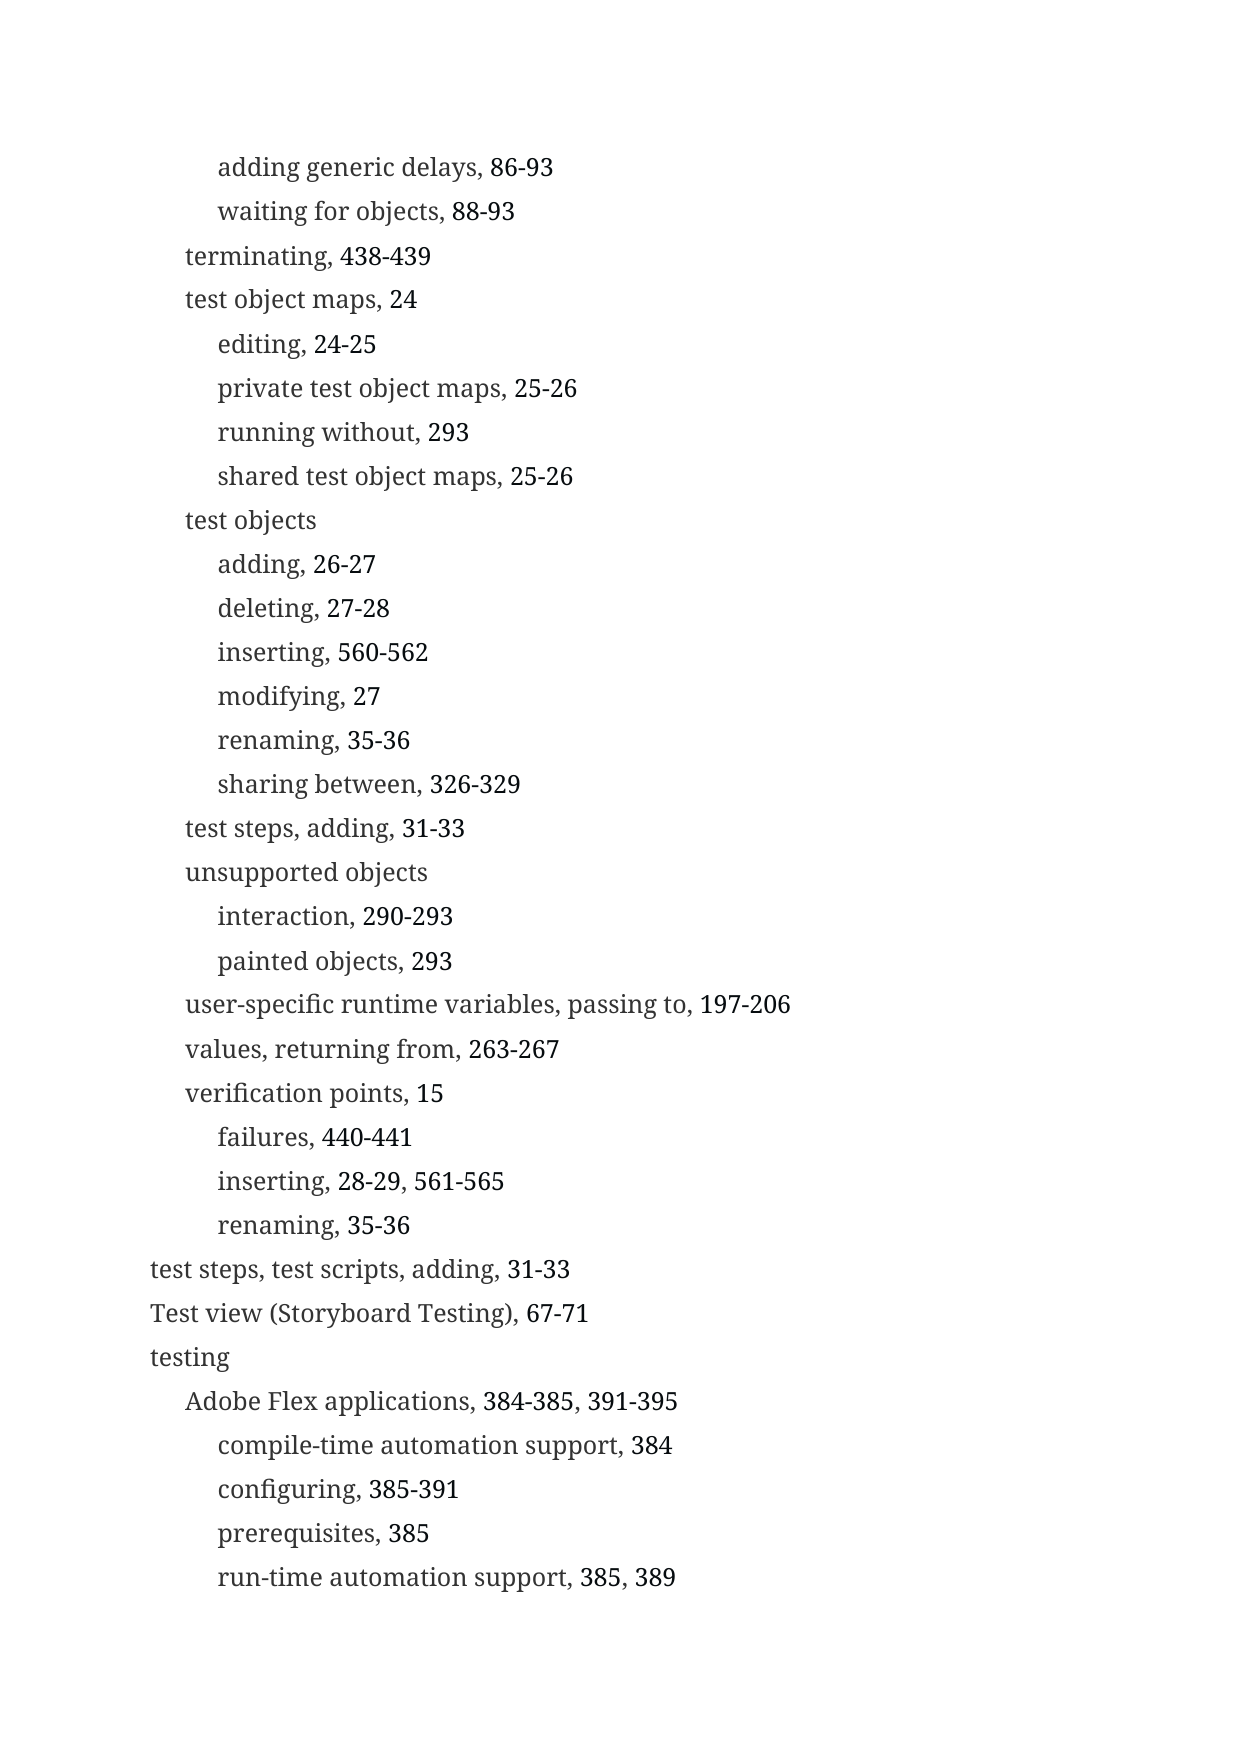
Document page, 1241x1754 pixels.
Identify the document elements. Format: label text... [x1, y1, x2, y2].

text painted objects, 293 [217, 943, 1090, 977]
text user-specific runtime variables, passing to, 197-206 [185, 987, 1090, 1021]
text sharing between, 326-329 [217, 767, 1090, 801]
text private test object maps, 25-26 [217, 370, 1090, 404]
text renaming, 35-36 [217, 723, 1090, 757]
text interaction, 290-293 [217, 899, 1090, 933]
text deleting, 27-28 [217, 591, 1090, 625]
text test steps, test scripts, adding, 31-33 [150, 1252, 1090, 1286]
text compile-time automation support, 384 [217, 1428, 1090, 1462]
text verification points, 15 [185, 1075, 1090, 1109]
text editing, 24-25 [217, 326, 1090, 360]
text shared test object maps, 25-26 [217, 458, 1090, 492]
text inserting, 560-562 [217, 635, 1090, 669]
text test steps, adding, 31-33 [185, 811, 1090, 845]
text values, returning from, 263-267 [185, 1031, 1090, 1065]
text Adobe Flex applications, 384-385, 391-395 [185, 1384, 1090, 1418]
text adding generic delays, 86-93 [217, 150, 1090, 184]
text unsupported objects [185, 855, 1090, 889]
text run-time automation support, 385, 389 [217, 1560, 1090, 1594]
text waiting for objects, 88-93 [217, 194, 1090, 228]
text running without, 293 [217, 414, 1090, 448]
text inserting, 28-29, 561-565 [217, 1163, 1090, 1197]
text modifying, 27 [217, 679, 1090, 713]
text test object maps, 24 [185, 282, 1090, 316]
text renaming, 35-36 [217, 1207, 1090, 1242]
text test objects [185, 502, 1090, 537]
text configuring, 385-391 [217, 1472, 1090, 1506]
text failures, 440-441 [217, 1119, 1090, 1153]
text testing [150, 1340, 1090, 1374]
text terminating, 438-439 [185, 238, 1090, 272]
text adding, 26-27 [217, 547, 1090, 581]
text prerequisites, 385 [217, 1516, 1090, 1550]
text Test view (Storyboard Testing), 67-71 [150, 1296, 1090, 1330]
